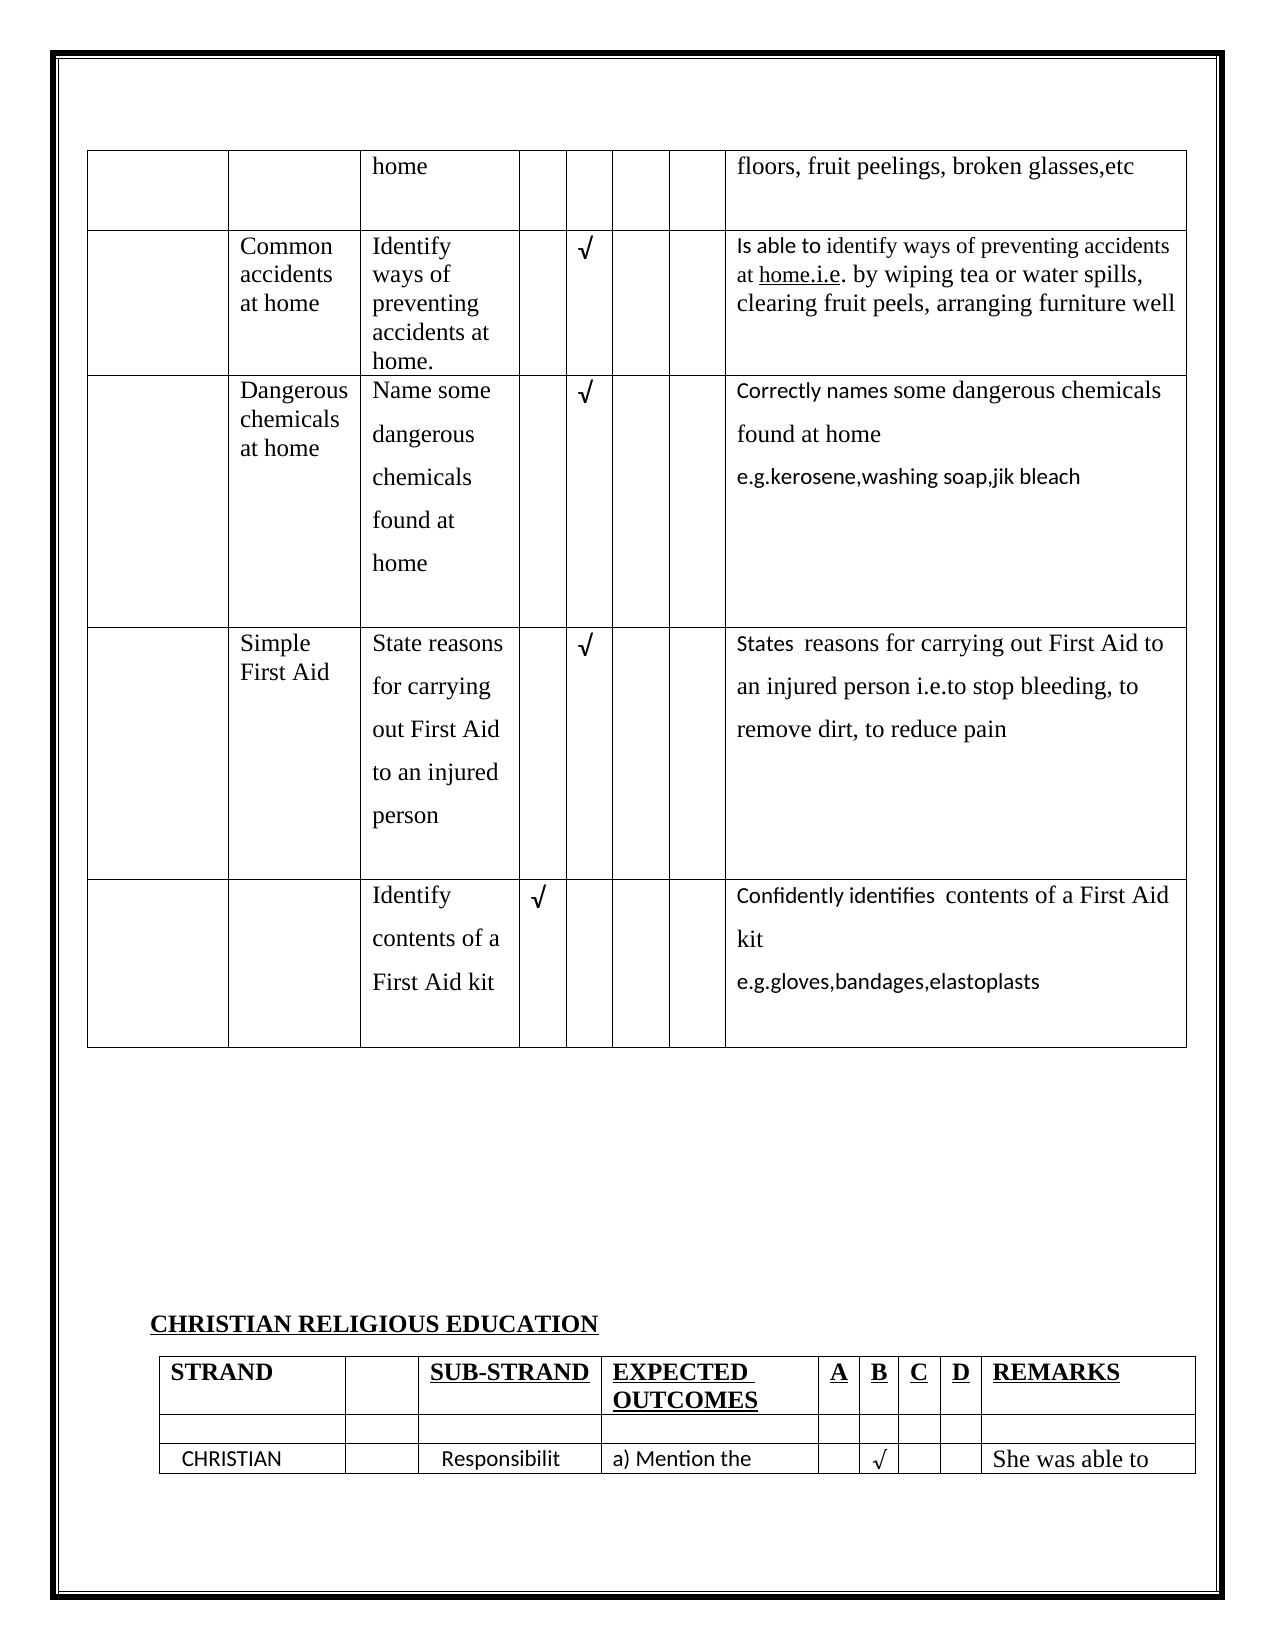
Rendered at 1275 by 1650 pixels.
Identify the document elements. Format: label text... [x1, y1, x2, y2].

table_cell [520, 628, 566, 879]
table_cell [613, 151, 669, 230]
table_cell Name some dangerous chemicals found at home [361, 376, 519, 627]
table_cell [613, 231, 669, 374]
table_cell Correctly names some dangerous chemicals found at home e.g.kerosene,washing soap,jik bleach [726, 376, 1186, 627]
table_cell [229, 880, 360, 1047]
table_cell [88, 628, 228, 879]
table_header [346, 1357, 418, 1414]
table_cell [726, 151, 1186, 230]
table_header A [819, 1357, 859, 1414]
table_cell Confidently identifies contents of a First Aid kit e.g.gloves,bandages,elastoplasts [726, 880, 1186, 1047]
text CHRISTIAN RELIGIOUS EDUCATION [150, 1309, 1125, 1338]
table_cell √ [860, 1444, 898, 1473]
table_header B [860, 1357, 898, 1414]
table_cell [567, 880, 612, 1047]
table_cell √ [520, 151, 566, 230]
table_cell [670, 880, 725, 1047]
table_cell [670, 628, 725, 879]
table_cell Identify contents of a First Aid kit [361, 880, 519, 1047]
table_cell State reasons for carrying out First Aid to an injured person [361, 628, 519, 879]
table_cell [88, 231, 228, 374]
table_cell States reasons for carrying out First Aid to an injured person i.e.to stop bleeding, to remove dirt, to reduce pain [726, 628, 1186, 879]
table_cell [982, 1444, 1195, 1473]
table_cell Common accidents at home [229, 231, 360, 374]
table_cell [160, 1415, 345, 1443]
table_header REMARKS [982, 1357, 1195, 1414]
table_cell [419, 1415, 601, 1443]
table_cell [346, 1415, 418, 1443]
table_header SUB-STRAND [419, 1357, 601, 1414]
table_cell √ [567, 231, 612, 374]
table_cell Is able to identify ways of preventing accidents at home.i.e. by wiping tea or water spills, clearing fruit peels, arranging furniture well [726, 231, 1186, 374]
table_cell Simple First Aid [229, 628, 360, 879]
table_cell √ [567, 628, 612, 879]
table_cell [613, 880, 669, 1047]
table_cell [819, 1444, 859, 1473]
table_cell [88, 880, 228, 1047]
table_cell [613, 376, 669, 627]
table_cell [941, 1415, 981, 1443]
table_cell [602, 1415, 818, 1443]
table_cell √ [567, 376, 612, 627]
table_cell Responsibility [419, 1444, 601, 1473]
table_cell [602, 1444, 818, 1473]
table_cell [88, 376, 228, 627]
table_cell [819, 1415, 859, 1443]
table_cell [229, 151, 360, 230]
table_cell √ [520, 880, 566, 1047]
table_cell [567, 151, 612, 230]
table_cell [670, 376, 725, 627]
table_cell [613, 628, 669, 879]
table_cell [860, 1415, 898, 1443]
table_cell Identify ways of preventing accidents at home. [361, 231, 519, 374]
table_header STRAND [160, 1357, 345, 1414]
table_cell [670, 151, 725, 230]
table_header EXPECTED OUTCOMES [602, 1357, 818, 1414]
table_header D [941, 1357, 981, 1414]
table_cell [520, 231, 566, 374]
table_cell [941, 1444, 981, 1473]
table_cell [88, 151, 228, 230]
table_cell [899, 1444, 940, 1473]
table_cell [670, 231, 725, 374]
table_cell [361, 151, 519, 230]
table_cell [982, 1415, 1195, 1443]
table_cell CHRISTIAN VALUES [160, 1444, 345, 1473]
table_cell [899, 1415, 940, 1443]
table_cell [520, 376, 566, 627]
table_header C [899, 1357, 940, 1414]
table_cell [346, 1444, 418, 1473]
table_cell Dangerous chemicals at home [229, 376, 360, 627]
